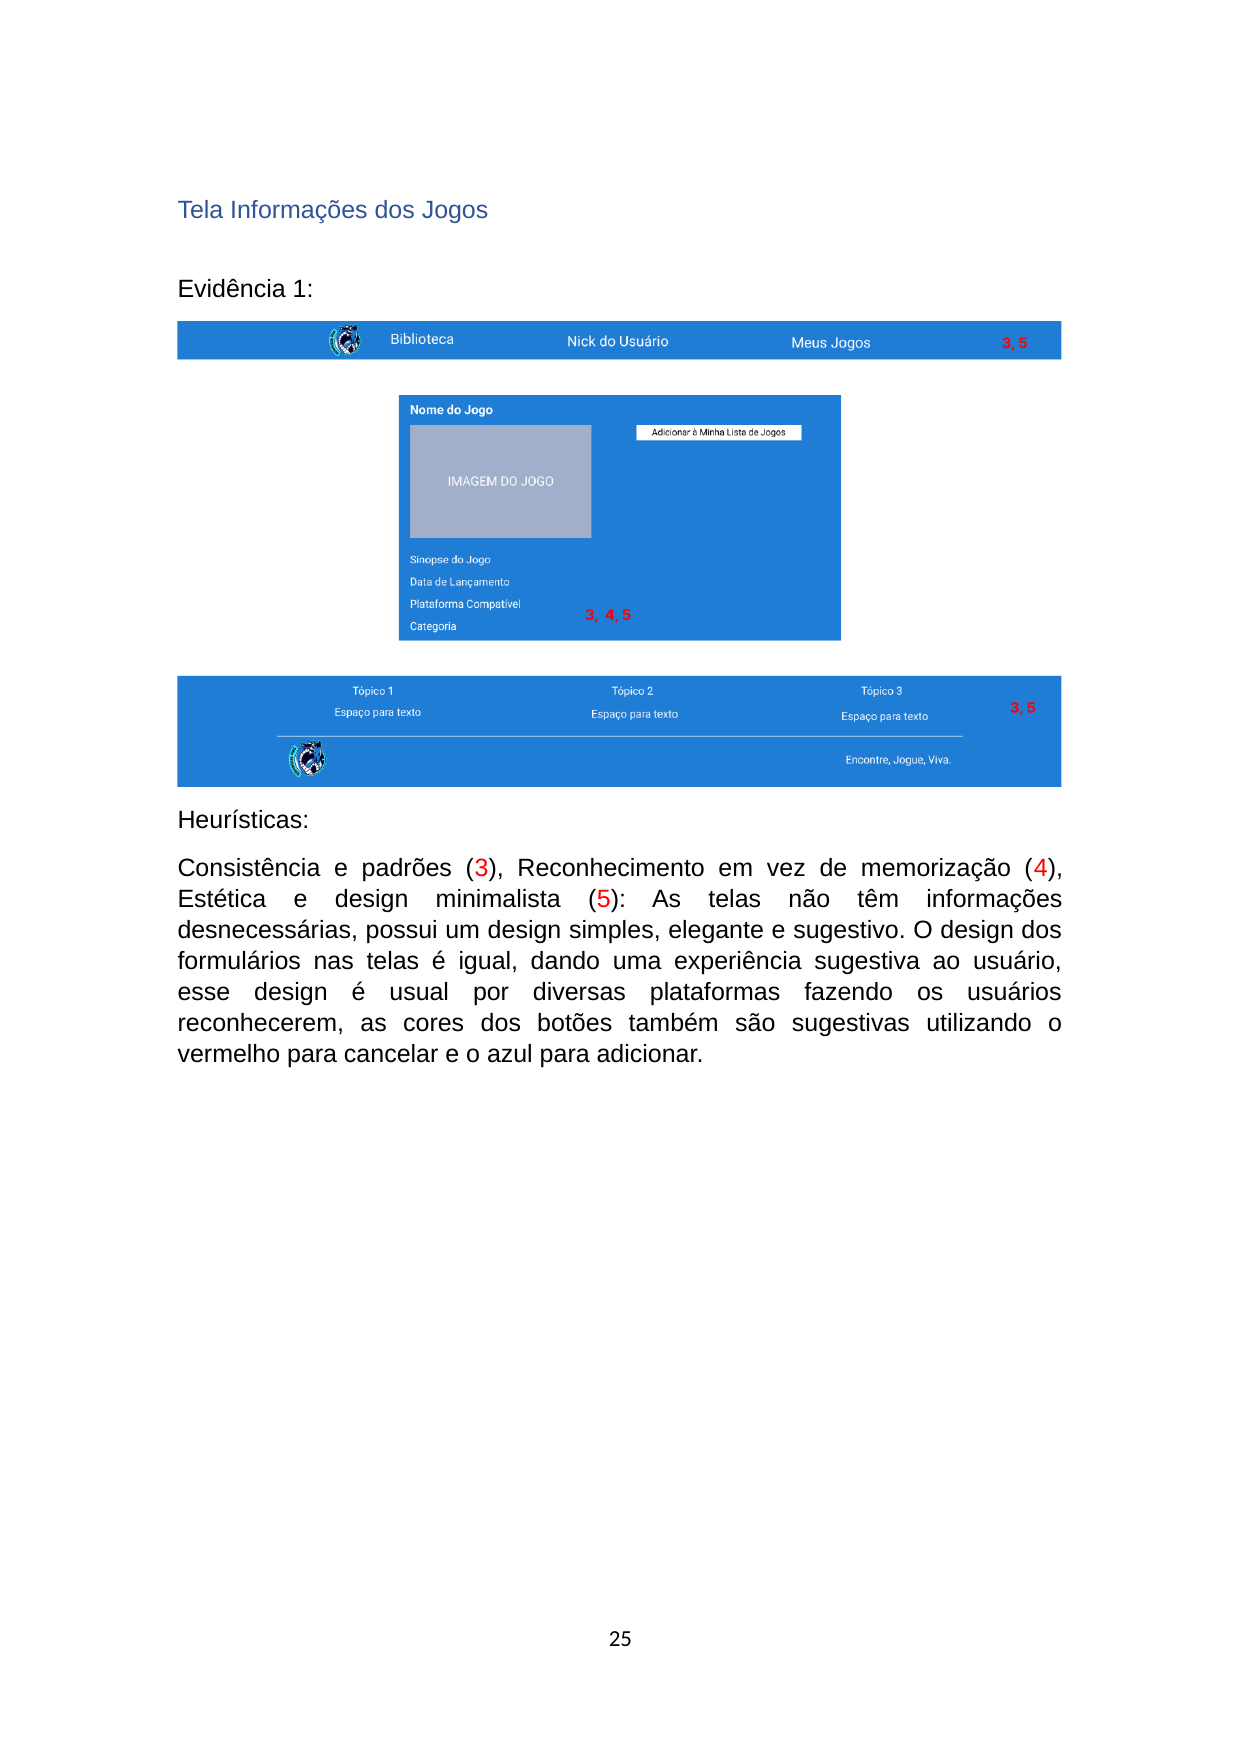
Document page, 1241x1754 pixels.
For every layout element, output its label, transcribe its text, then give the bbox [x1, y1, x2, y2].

text Evidência 1: [177, 274, 1063, 303]
picture [177, 321, 1062, 787]
text Heurísticas: [177, 805, 1063, 834]
subtitle Tela Informações dos Jogos [177, 195, 1063, 224]
text Consistência e padrões (3), Reconhecimento em vez de memorização (4), Estética e design minimalista (5): As telas não têm informações desnecessárias, possui um design simples, elegante e sugestivo. O design dos formulários nas telas é igual, dando uma experiência sugestiva ao usuário, esse design é usual por diversas plataformas fazendo os usuários reconhecerem, as cores dos botões também são sugestivas utilizando o vermelho para cancelar e o azul para adicionar. [177, 853, 1063, 1068]
